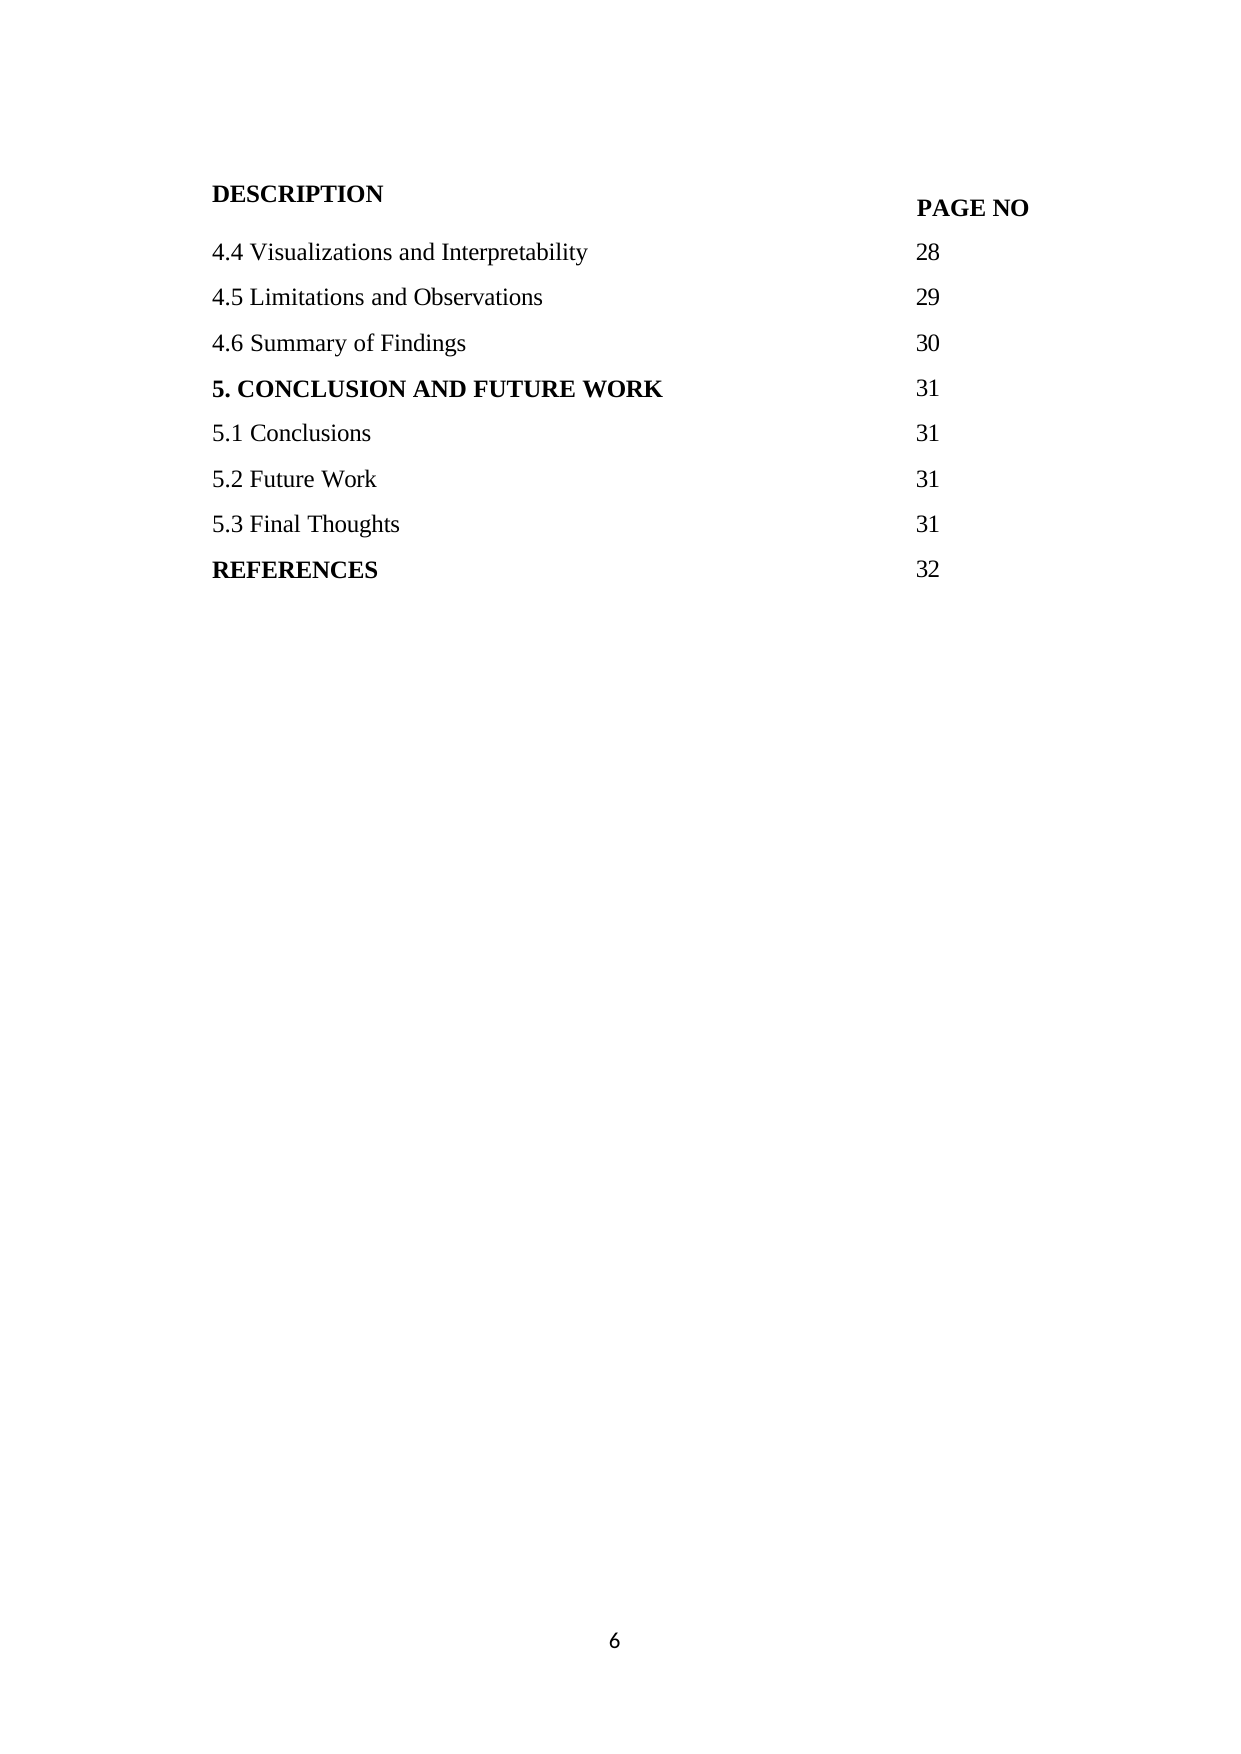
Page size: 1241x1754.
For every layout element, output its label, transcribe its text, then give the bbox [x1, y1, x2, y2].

table_cell 31 [912, 456, 1035, 501]
table_header DESCRIPTION [207, 167, 912, 222]
table_cell 32 [912, 547, 1035, 592]
table_cell 5.1 Conclusions [207, 411, 912, 456]
table_header PAGE NO [912, 167, 1035, 222]
table_cell 30 [912, 320, 1035, 365]
table_cell 4.4 Visualizations and Interpretability [207, 222, 912, 274]
table_cell REFERENCES [207, 547, 912, 592]
table_cell 5. CONCLUSION AND FUTURE WORK [207, 365, 912, 411]
table_cell 28 [912, 222, 1035, 274]
table_cell 29 [912, 275, 1035, 320]
table_cell 4.5 Limitations and Observations [207, 275, 912, 320]
table_cell 5.2 Future Work [207, 456, 912, 501]
table_cell 31 [912, 365, 1035, 411]
table_cell 4.6 Summary of Findings [207, 320, 912, 365]
table_cell 31 [912, 501, 1035, 547]
table_cell 31 [912, 411, 1035, 456]
table_cell 5.3 Final Thoughts [207, 501, 912, 547]
